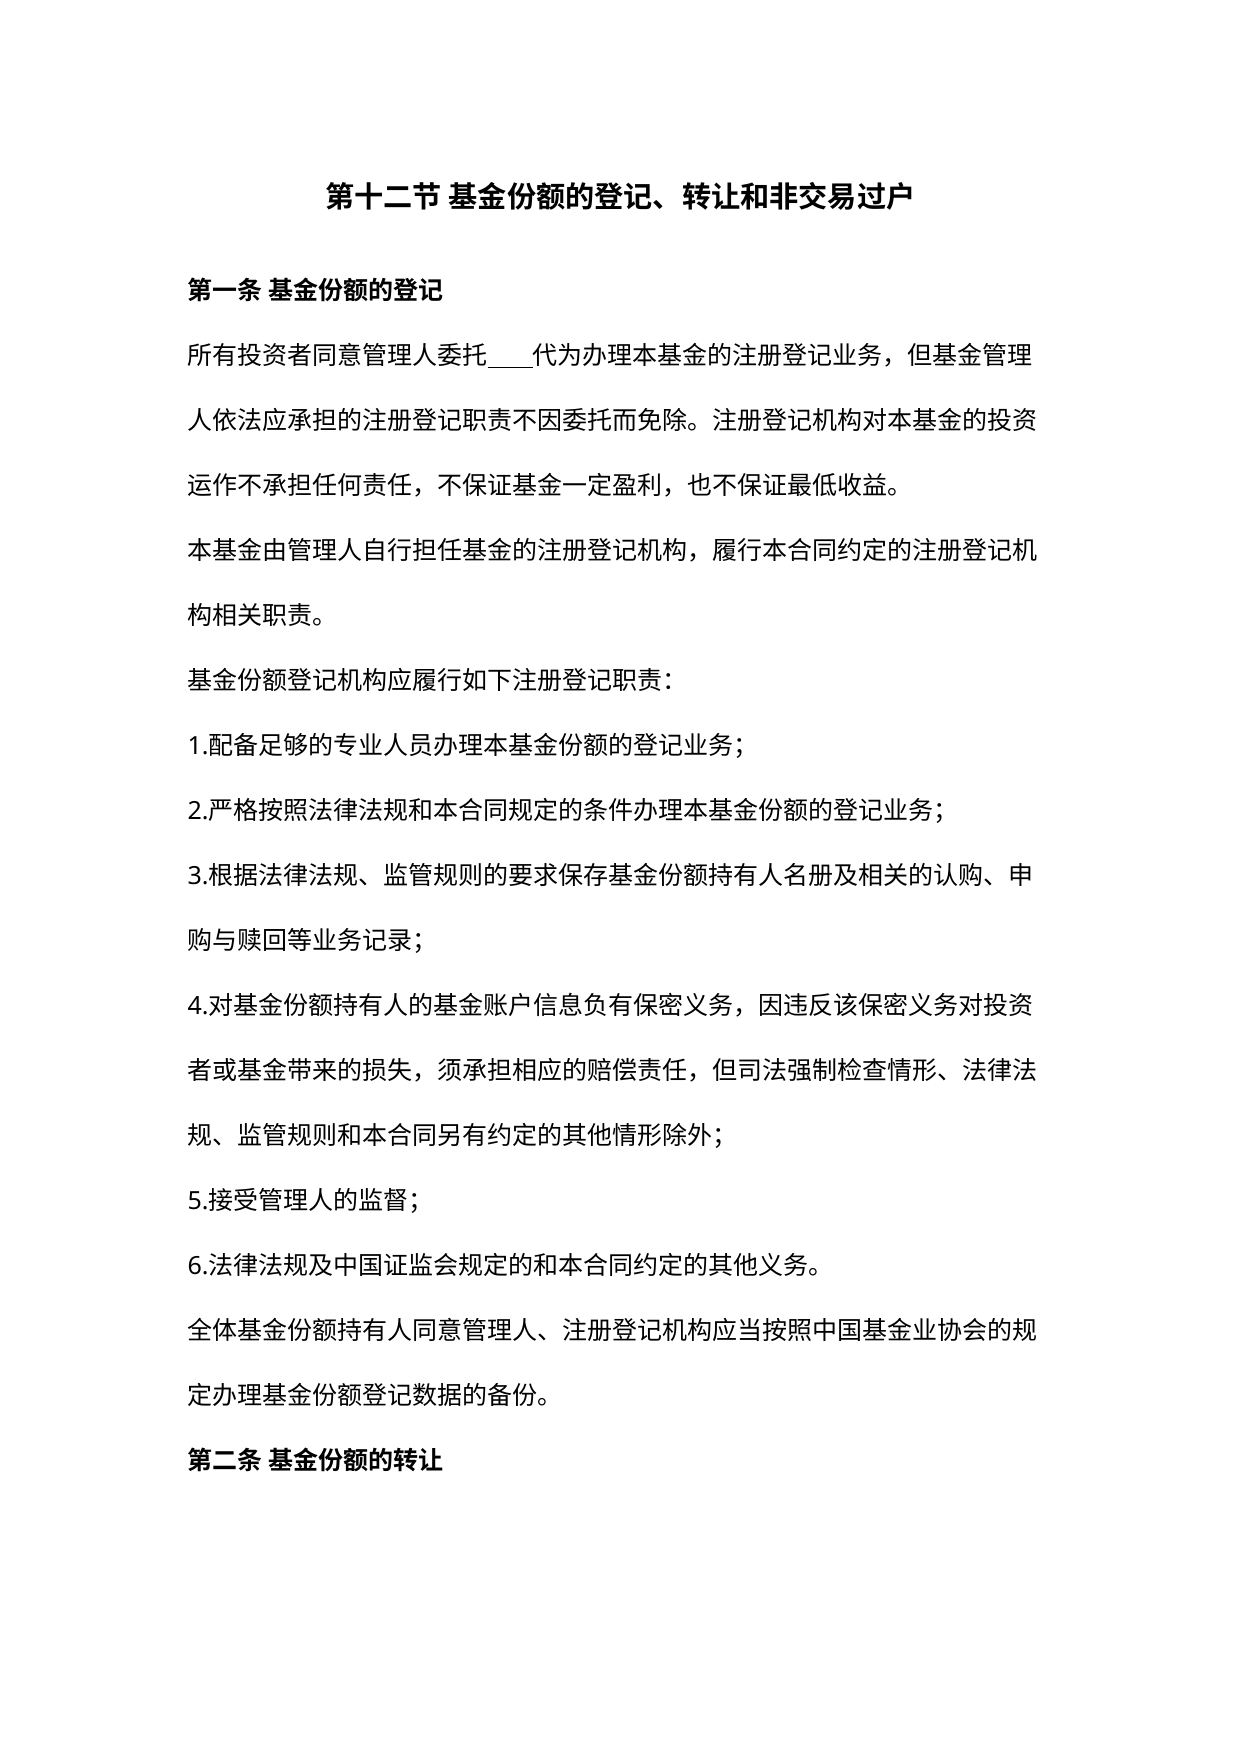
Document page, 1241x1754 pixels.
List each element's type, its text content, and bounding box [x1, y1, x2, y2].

text 1.配备足够的专业人员办理本基金份额的登记业务； [187, 711, 1053, 776]
text 2.严格按照法律法规和本合同规定的条件办理本基金份额的登记业务； [187, 776, 1053, 841]
text 所有投资者同意管理人委托 代为办理本基金的注册登记业务，但基金管理人依法应承担的注册登记职责不因委托而免除。注册登记机构对本基金的投资运作不承担任何责任，不保证基金一定盈利，也不保证最低收益。 [187, 321, 1053, 516]
subtitle 第二条 基金份额的转让 [187, 1426, 1053, 1491]
text 6.法律法规及中国证监会规定的和本合同约定的其他义务。 [187, 1231, 1053, 1296]
text 本基金由管理人自行担任基金的注册登记机构，履行本合同约定的注册登记机构相关职责。 [187, 516, 1053, 646]
text 全体基金份额持有人同意管理人、注册登记机构应当按照中国基金业协会的规定办理基金份额登记数据的备份。 [187, 1296, 1053, 1426]
text 5.接受管理人的监督； [187, 1166, 1053, 1231]
text 基金份额登记机构应履行如下注册登记职责： [187, 646, 1053, 711]
subtitle 第十二节 基金份额的登记、转让和非交易过户 [187, 162, 1053, 227]
text 4.对基金份额持有人的基金账户信息负有保密义务，因违反该保密义务对投资者或基金带来的损失，须承担相应的赔偿责任，但司法强制检查情形、法律法规、监管规则和本合同另有约定的其他情形除外； [187, 971, 1053, 1166]
subtitle 第一条 基金份额的登记 [187, 256, 1053, 321]
text 3.根据法律法规、监管规则的要求保存基金份额持有人名册及相关的认购、申购与赎回等业务记录； [187, 841, 1053, 971]
